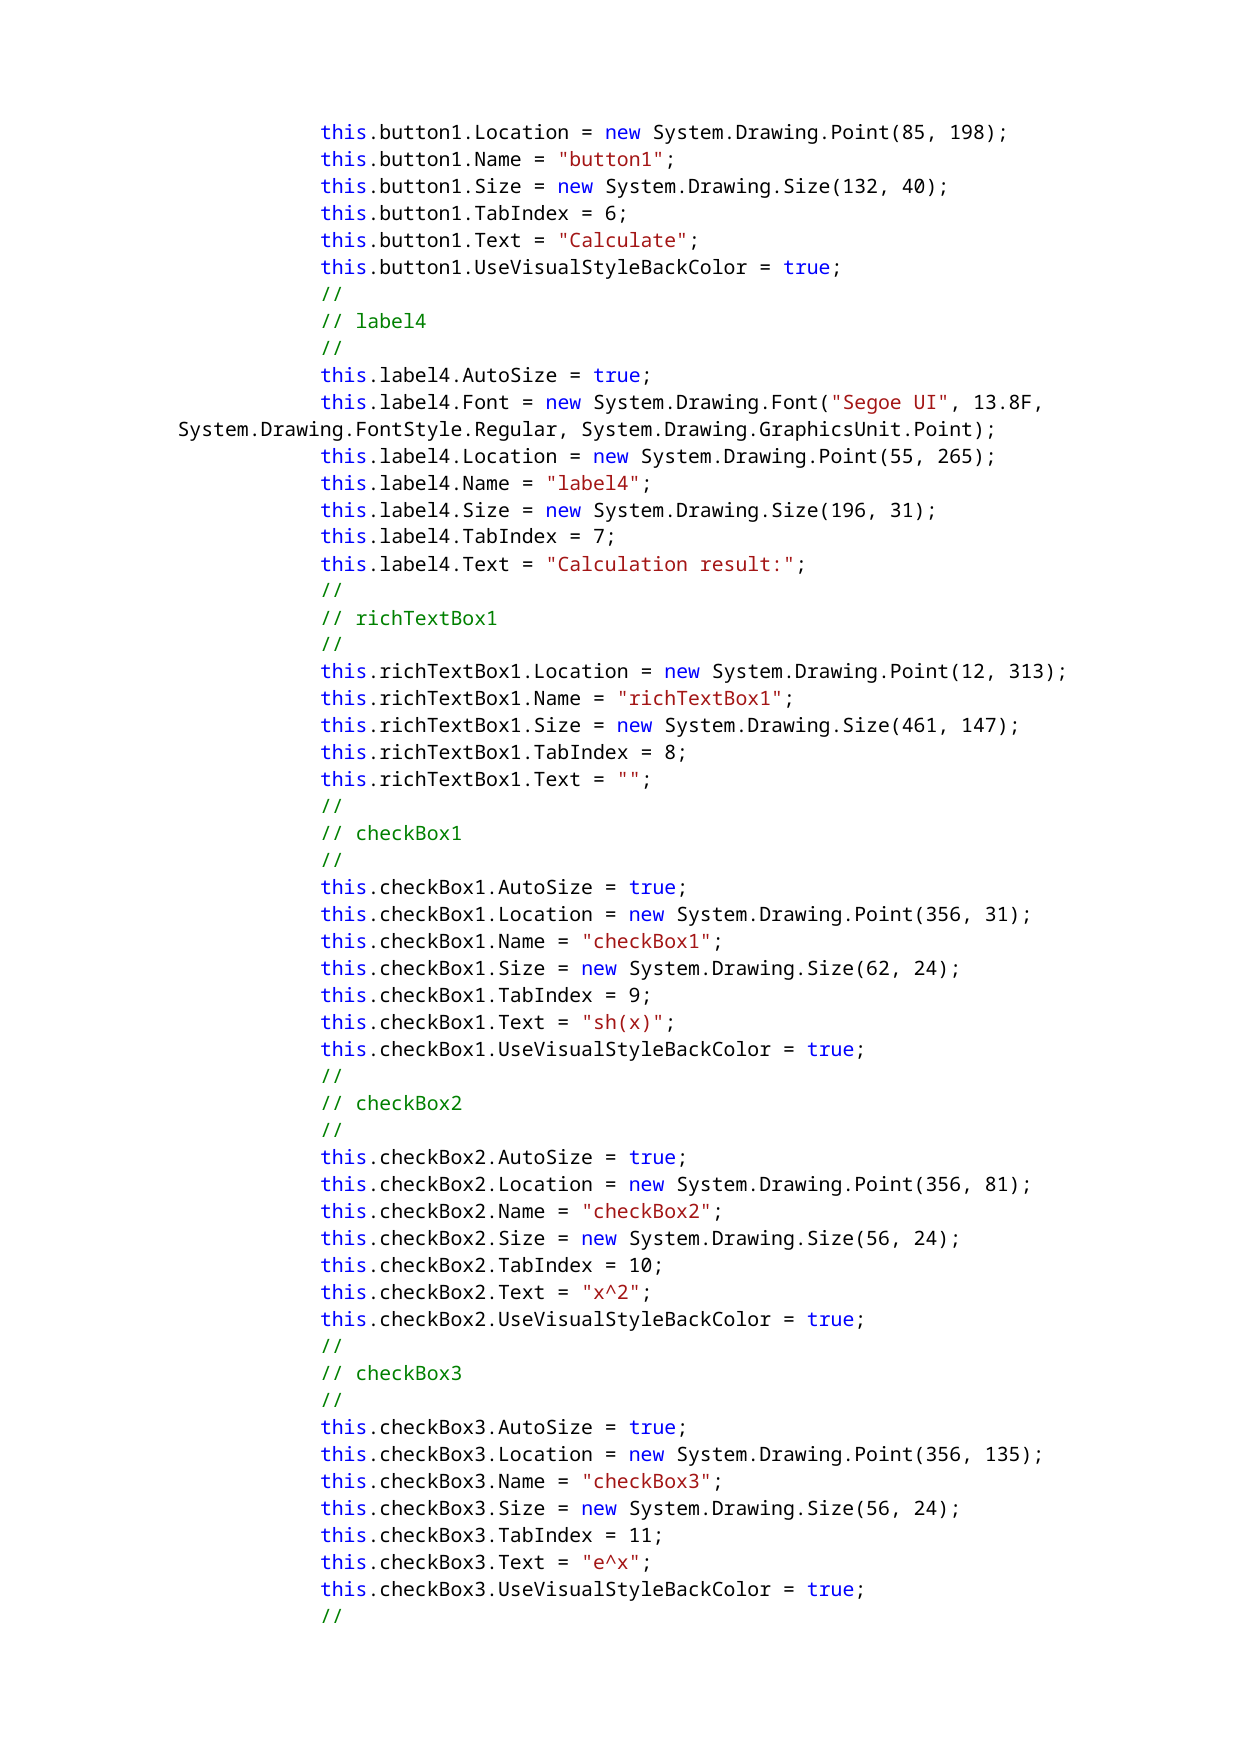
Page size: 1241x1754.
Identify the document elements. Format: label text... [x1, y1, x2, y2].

text this.richTextBox1.TabIndex = 8; [177, 739, 1152, 766]
text this.richTextBox1.Location = new System.Drawing.Point(12, 313); [177, 658, 1152, 685]
text // [177, 1602, 1152, 1629]
text this.button1.TabIndex = 6; [177, 199, 1152, 226]
text this.checkBox2.Size = new System.Drawing.Size(56, 24); [177, 1224, 1152, 1251]
text this.checkBox3.TabIndex = 11; [177, 1521, 1152, 1548]
text this.checkBox2.Text = "x^2"; [177, 1278, 1152, 1305]
text // richTextBox1 [177, 604, 1152, 631]
text this.checkBox1.Location = new System.Drawing.Point(356, 31); [177, 901, 1152, 927]
text this.checkBox3.Location = new System.Drawing.Point(356, 135); [177, 1440, 1152, 1467]
text this.label4.Location = new System.Drawing.Point(55, 265); [177, 442, 1152, 469]
text // checkBox3 [177, 1359, 1152, 1386]
text this.checkBox3.AutoSize = true; [177, 1413, 1152, 1440]
text this.checkBox1.Text = "sh(x)"; [177, 1008, 1152, 1035]
text this.button1.Location = new System.Drawing.Point(85, 198); [177, 118, 1152, 145]
text this.label4.Size = new System.Drawing.Size(196, 31); [177, 496, 1152, 523]
text // [177, 631, 1152, 658]
text this.checkBox2.UseVisualStyleBackColor = true; [177, 1305, 1152, 1332]
text // [177, 847, 1152, 873]
text this.checkBox1.UseVisualStyleBackColor = true; [177, 1035, 1152, 1062]
text this.richTextBox1.Text = ""; [177, 766, 1152, 793]
text // [177, 793, 1152, 819]
text // [177, 334, 1152, 361]
text this.checkBox2.AutoSize = true; [177, 1143, 1152, 1170]
text this.checkBox3.Name = "checkBox3"; [177, 1467, 1152, 1494]
text // label4 [177, 307, 1152, 334]
text this.richTextBox1.Name = "richTextBox1"; [177, 685, 1152, 712]
text // checkBox1 [177, 819, 1152, 847]
text this.checkBox3.Size = new System.Drawing.Size(56, 24); [177, 1494, 1152, 1521]
text // checkBox2 [177, 1089, 1152, 1116]
text this.label4.Text = "Calculation result:"; [177, 550, 1152, 577]
text // [177, 1332, 1152, 1359]
text // [177, 1386, 1152, 1413]
text this.checkBox1.TabIndex = 9; [177, 981, 1152, 1008]
text this.label4.Font = new System.Drawing.Font("Segoe UI", 13.8F, System.Drawing.FontStyle.Regular, System.Drawing.GraphicsUnit.Point); [177, 388, 1152, 442]
text this.checkBox1.Size = new System.Drawing.Size(62, 24); [177, 954, 1152, 981]
text this.label4.TabIndex = 7; [177, 523, 1152, 550]
text this.checkBox1.Name = "checkBox1"; [177, 927, 1152, 954]
text this.checkBox2.Location = new System.Drawing.Point(356, 81); [177, 1170, 1152, 1197]
text this.label4.AutoSize = true; [177, 361, 1152, 388]
text this.label4.Name = "label4"; [177, 469, 1152, 496]
text this.button1.Name = "button1"; [177, 145, 1152, 172]
text this.richTextBox1.Size = new System.Drawing.Size(461, 147); [177, 712, 1152, 739]
text this.checkBox3.Text = "e^x"; [177, 1548, 1152, 1575]
text // [177, 577, 1152, 604]
text this.button1.UseVisualStyleBackColor = true; [177, 253, 1152, 280]
text // [177, 280, 1152, 307]
text this.checkBox3.UseVisualStyleBackColor = true; [177, 1575, 1152, 1602]
text this.checkBox2.TabIndex = 10; [177, 1251, 1152, 1278]
text this.button1.Text = "Calculate"; [177, 226, 1152, 253]
text // [177, 1062, 1152, 1089]
text this.button1.Size = new System.Drawing.Size(132, 40); [177, 172, 1152, 199]
text this.checkBox2.Name = "checkBox2"; [177, 1197, 1152, 1224]
text // [177, 1116, 1152, 1143]
text this.checkBox1.AutoSize = true; [177, 873, 1152, 901]
